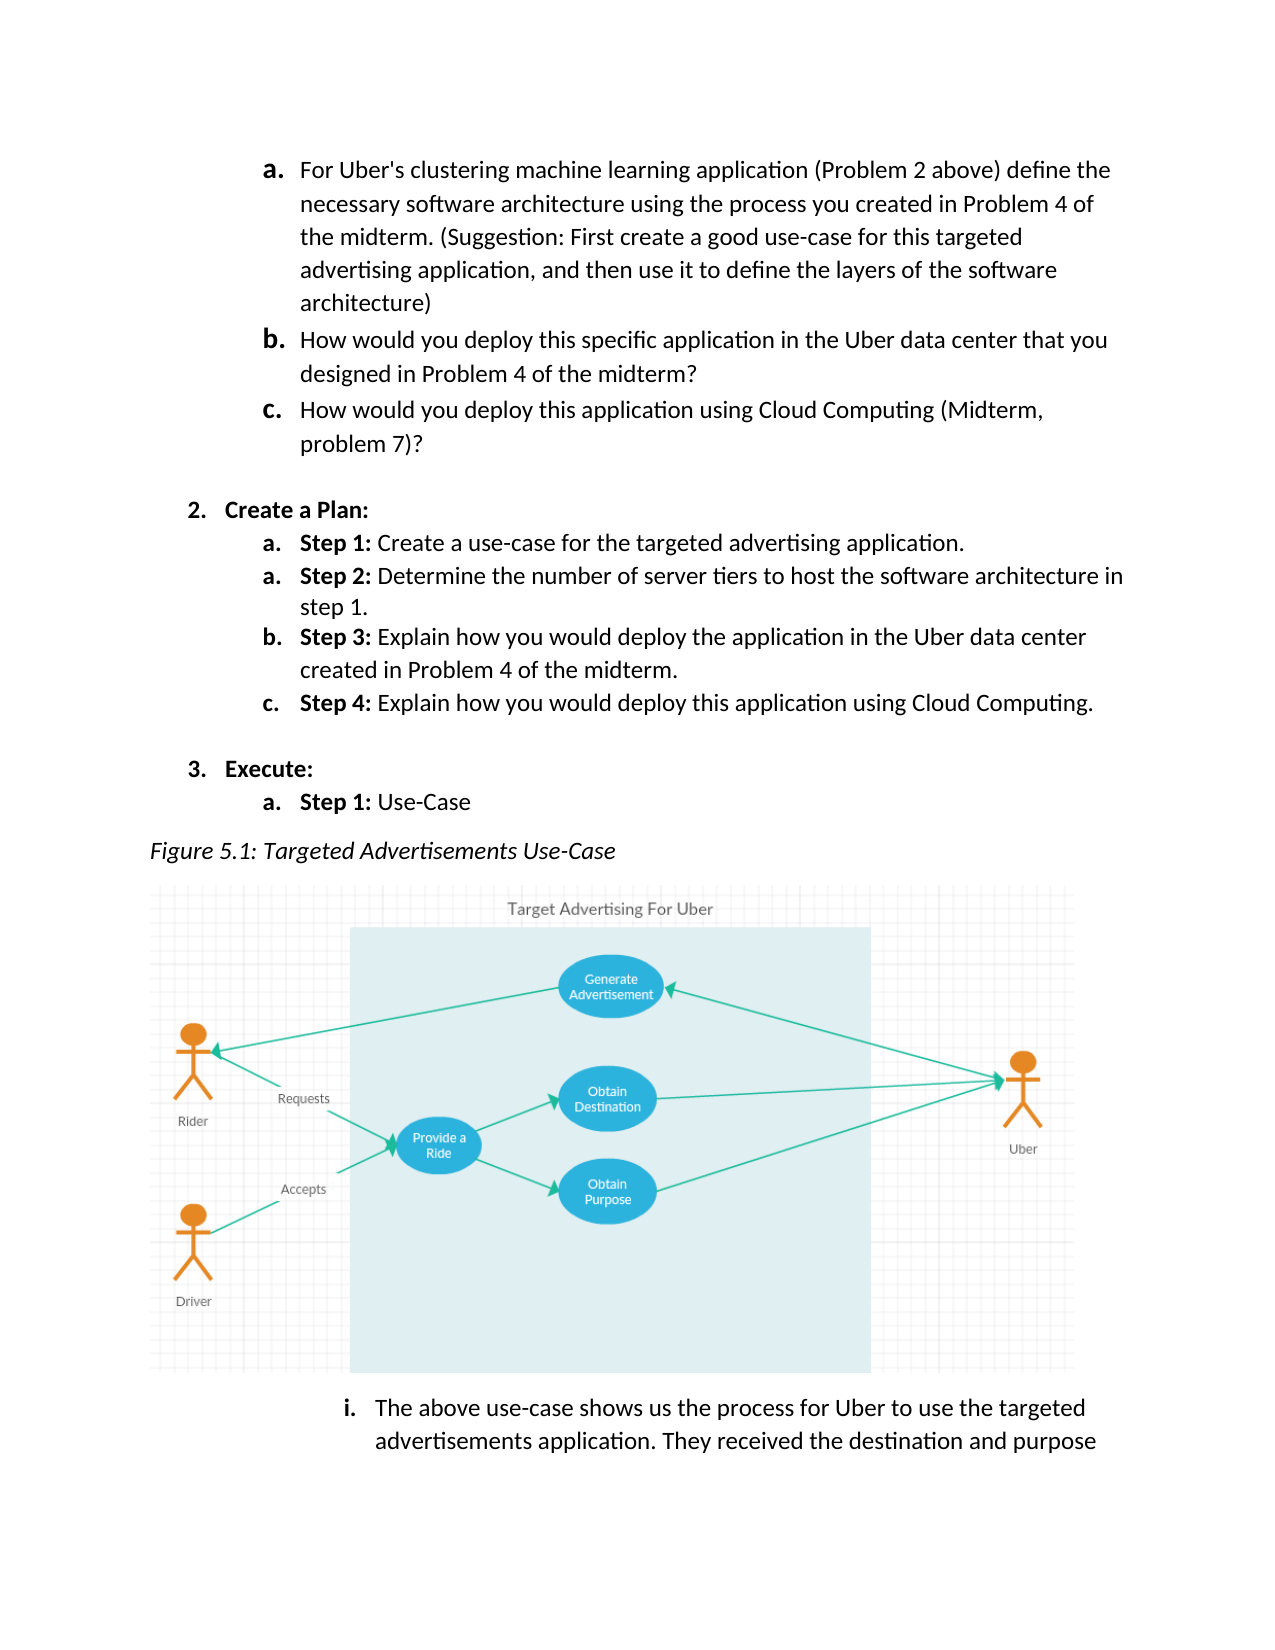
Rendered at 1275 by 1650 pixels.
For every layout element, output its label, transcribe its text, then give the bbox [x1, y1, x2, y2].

list Execute: [187, 753, 1125, 783]
list How would you deploy this application using Cloud Computing (Midterm, problem 7)? [262, 391, 1125, 459]
picture [150, 885, 1075, 1373]
list Step 2: Determine the number of server tiers to host the software architecture in step 1. [262, 560, 1125, 621]
list Create a Plan: [187, 494, 1125, 525]
list How would you deploy this specific application in the Uber data center that you designed in Problem 4 of the midterm? [262, 320, 1125, 388]
list Step 1: Use-Case [262, 786, 1125, 816]
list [356, 1392, 1125, 1455]
list Step 3: Explain how you would deploy the application in the Uber data center created in Problem 4 of the midterm. [262, 621, 1125, 685]
list For Uber's clustering machine learning application (Problem 2 above) define the necessary software architecture using the process you created in Problem 4 of the midterm. (Suggestion: First create a good use-case for this targeted advertising application, and then use it to define the layers of the software architecture) [262, 150, 1125, 317]
list Step 1: Create a use-case for the targeted advertising application. [262, 527, 1125, 558]
list Step 4: Explain how you would deploy this application using Cloud Computing. [262, 687, 1125, 718]
text Figure 5.1: Targeted Advertisements Use-Case [150, 836, 1125, 866]
